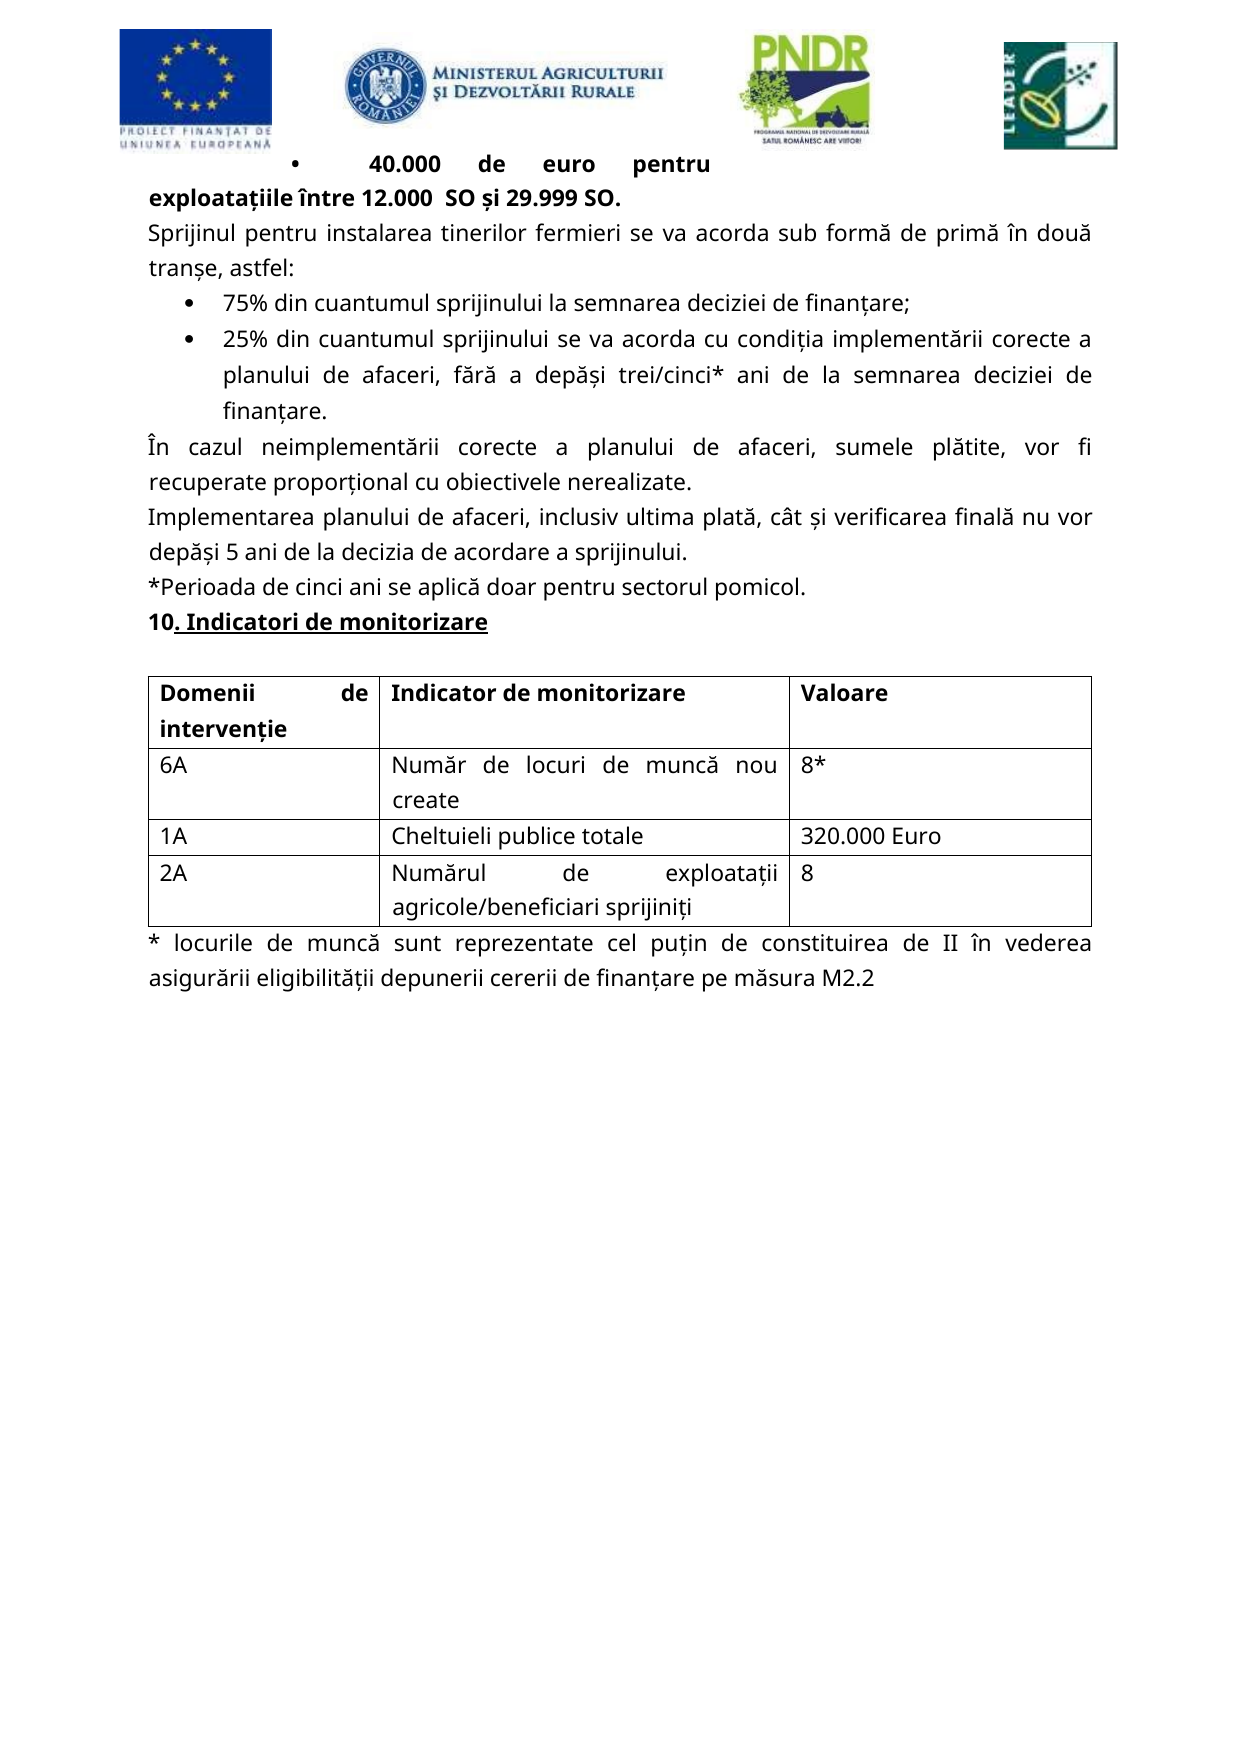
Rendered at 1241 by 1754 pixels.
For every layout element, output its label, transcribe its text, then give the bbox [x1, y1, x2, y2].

table_cell 8* [790, 749, 1091, 819]
text • 40.000 de euro pentru exploatațiile între 12.000 SO și 29.999 SO. [148, 148, 1093, 213]
table_header Domenii de intervenție [149, 677, 379, 748]
table_header Valoare [790, 677, 1091, 748]
table_cell 1A [149, 820, 379, 855]
text * locurile de muncă sunt reprezentate cel puțin de constituirea de II în vederea asigurării eligibilității depunerii cererii de finanțare pe măsura M2.2 [148, 927, 1093, 993]
list 75% din cuantumul sprijinului la semnarea deciziei de finanțare; [185, 287, 1093, 318]
table_cell Numărul de exploatații agricole/beneficiari sprijiniți [380, 856, 789, 926]
picture [1003, 42, 1120, 154]
text În cazul neimplementării corecte a planului de afaceri, sumele plătite, vor fi recuperate proporțional cu obiectivele nerealizate. [148, 431, 1093, 497]
table_cell 320.000 Euro [790, 820, 1091, 855]
table_cell Cheltuieli publice totale [380, 820, 789, 855]
text 10. Indicatori de monitorizare [148, 606, 1093, 637]
table_cell 8 [790, 856, 1091, 926]
list 25% din cuantumul sprijinului se va acorda cu condiția implementării corecte a planului de afaceri, fără a depăși trei/cinci* ani de la semnarea deciziei de finanțare. [185, 323, 1093, 426]
text Sprijinul pentru instalarea tinerilor fermieri se va acorda sub formă de primă în două tranșe, astfel: [148, 217, 1093, 283]
table_cell Număr de locuri de muncă nou create [380, 749, 789, 819]
picture [119, 29, 272, 154]
table_cell 2A [149, 856, 379, 926]
table_header Indicator de monitorizare [380, 677, 789, 748]
picture [333, 32, 668, 142]
picture [729, 29, 885, 148]
text *Perioada de cinci ani se aplică doar pentru sectorul pomicol. [148, 571, 1093, 602]
table_cell 6A [149, 749, 379, 819]
text Implementarea planului de afaceri, inclusiv ultima plată, cât şi verificarea finală nu vor depăşi 5 ani de la decizia de acordare a sprijinului. [148, 501, 1093, 567]
